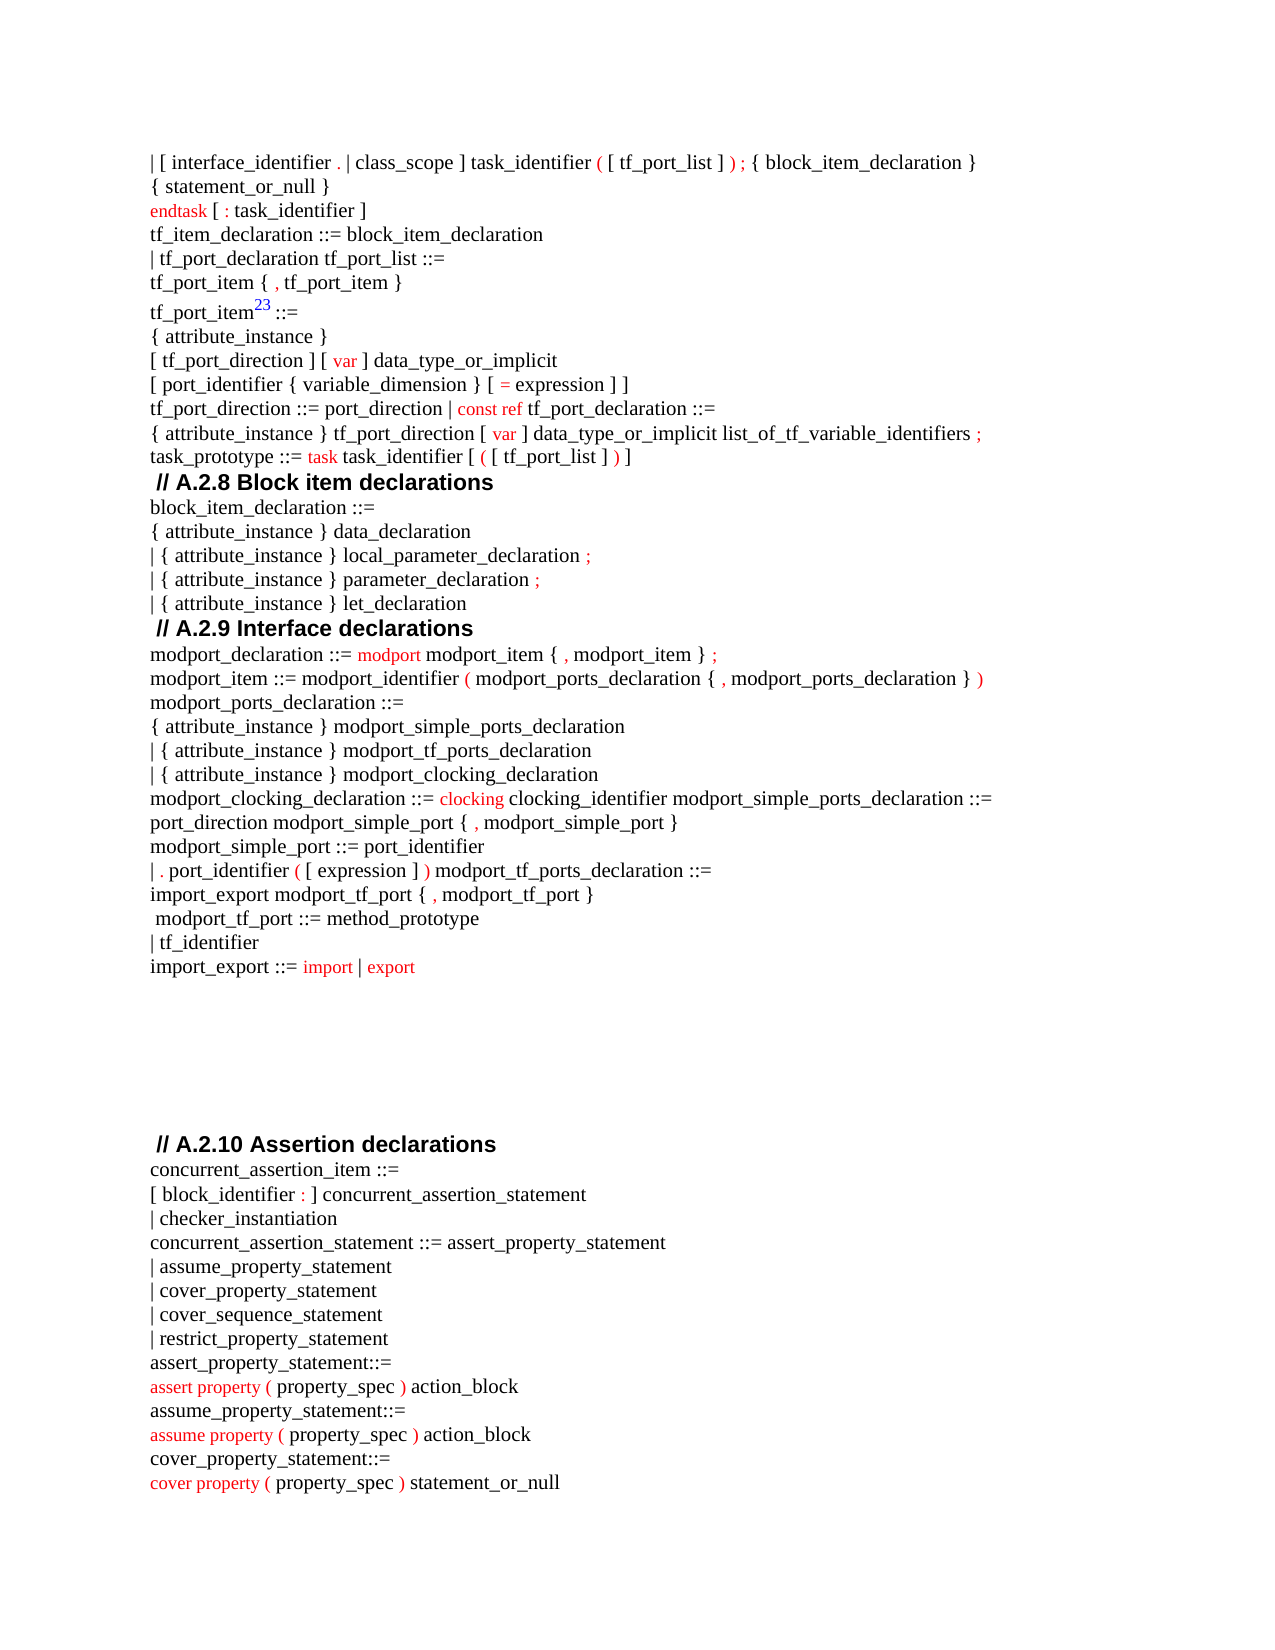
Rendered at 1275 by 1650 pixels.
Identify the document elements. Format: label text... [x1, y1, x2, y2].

text { attribute_instance } modport_simple_ports_declaration [150, 714, 1125, 738]
text tf_port_item23 ::= [150, 294, 1125, 324]
text { statement_or_null } [150, 174, 1125, 198]
text { attribute_instance } data_declaration [150, 519, 1125, 543]
text // A.2.8 Block item declarations [150, 468, 1125, 495]
text { attribute_instance } tf_port_direction [ var ] data_type_or_implicit list_of_tf_variable_identifiers ; task_prototype ::= task task_identifier [ ( [ tf_port_list ] ) ] [150, 420, 1125, 468]
text block_item_declaration ::= [150, 495, 1125, 519]
text | [ interface_identifier . | class_scope ] task_identifier ( [ tf_port_list ] ) ; { block_item_declaration } [150, 150, 1125, 174]
text modport_ports_declaration ::= [150, 690, 1125, 714]
text endtask [ : task_identifier ] [150, 198, 1125, 222]
text [ tf_port_direction ] [ var ] data_type_or_implicit [150, 348, 1125, 372]
text | { attribute_instance } parameter_declaration ; [150, 567, 1125, 591]
text | cover_sequence_statement [150, 1302, 1125, 1326]
text | restrict_property_statement [150, 1326, 1125, 1350]
text [ port_identifier { variable_dimension } [ = expression ] ] [150, 372, 1125, 396]
text assume property ( property_spec ) action_block [150, 1422, 1125, 1446]
text | assume_property_statement [150, 1254, 1125, 1278]
text import_export modport_tf_port { , modport_tf_port } [150, 882, 1125, 906]
text import_export ::= import | export [150, 954, 1125, 978]
text | tf_port_declaration tf_port_list ::= [150, 246, 1125, 270]
text | { attribute_instance } modport_tf_ports_declaration [150, 738, 1125, 762]
text modport_clocking_declaration ::= clocking clocking_identifier modport_simple_ports_declaration ::= [150, 786, 1125, 810]
text // A.2.9 Interface declarations [150, 615, 1125, 642]
text concurrent_assertion_statement ::= assert_property_statement [150, 1229, 1125, 1254]
text port_direction modport_simple_port { , modport_simple_port } [150, 810, 1125, 834]
text assert property ( property_spec ) action_block [150, 1374, 1125, 1398]
text modport_declaration ::= modport modport_item { , modport_item } ; [150, 642, 1125, 666]
text tf_item_declaration ::= block_item_declaration [150, 222, 1125, 246]
text assert_property_statement::= [150, 1350, 1125, 1374]
text tf_port_direction ::= port_direction | const ref tf_port_declaration ::= [150, 396, 1125, 420]
text concurrent_assertion_item ::= [150, 1157, 1125, 1181]
text { attribute_instance } [150, 324, 1125, 348]
text cover_property_statement::= [150, 1446, 1125, 1470]
text | { attribute_instance } local_parameter_declaration ; [150, 543, 1125, 567]
text // A.2.10 Assertion declarations [150, 1131, 1125, 1157]
text | . port_identifier ( [ expression ] ) modport_tf_ports_declaration ::= [150, 858, 1125, 882]
text | { attribute_instance } let_declaration [150, 591, 1125, 615]
text [ block_identifier : ] concurrent_assertion_statement [150, 1181, 1125, 1206]
text | cover_property_statement [150, 1278, 1125, 1302]
text | checker_instantiation [150, 1206, 1125, 1229]
text modport_simple_port ::= port_identifier [150, 834, 1125, 858]
text | tf_identifier [150, 930, 1125, 954]
text | { attribute_instance } modport_clocking_declaration [150, 762, 1125, 786]
text cover property ( property_spec ) statement_or_null [150, 1470, 1125, 1494]
text modport_item ::= modport_identifier ( modport_ports_declaration { , modport_ports_declaration } ) [150, 666, 1125, 690]
text assume_property_statement::= [150, 1398, 1125, 1422]
text tf_port_item { , tf_port_item } [150, 270, 1125, 294]
text modport_tf_port ::= method_prototype [150, 906, 1125, 930]
